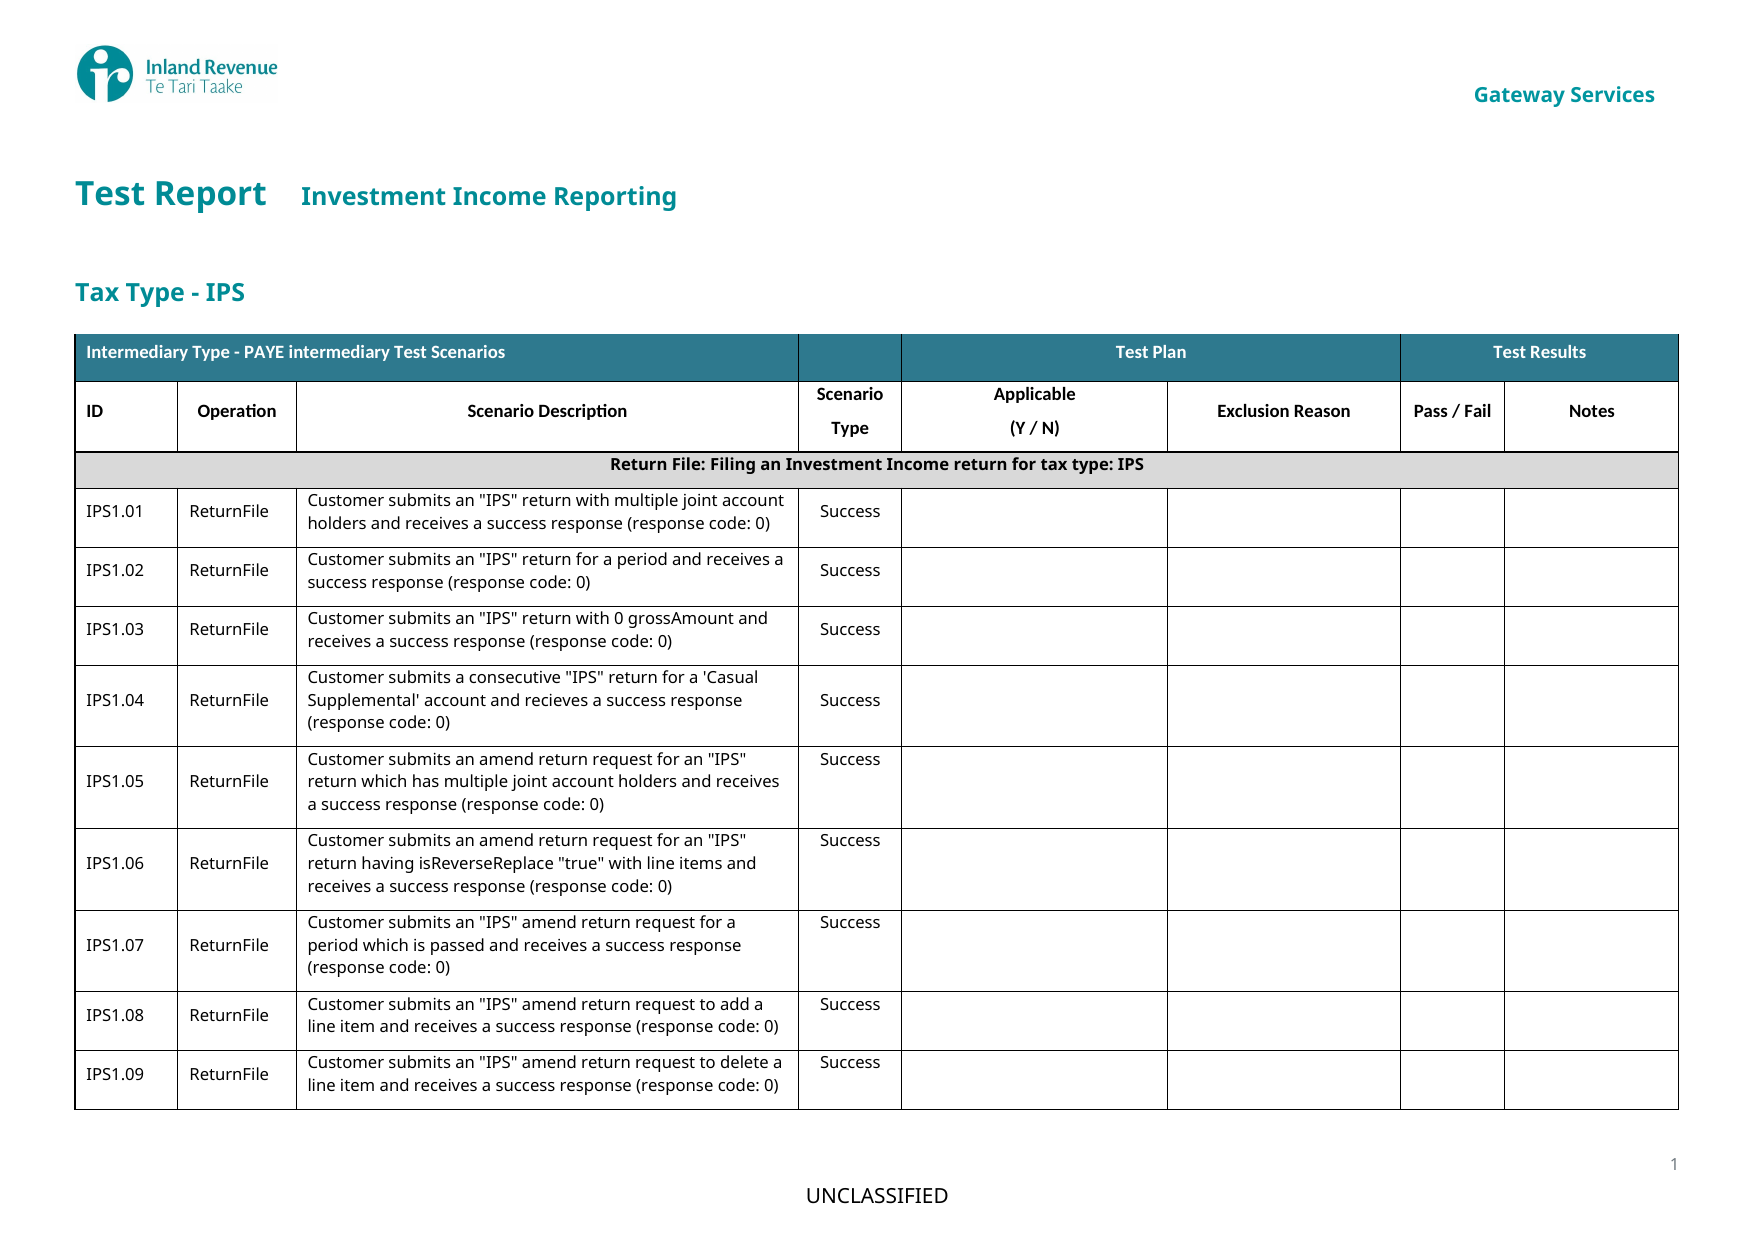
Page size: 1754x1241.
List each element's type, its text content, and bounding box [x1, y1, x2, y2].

table_cell Operation [178, 382, 296, 451]
table_cell [1401, 1051, 1504, 1109]
table_cell [1168, 1051, 1400, 1109]
table_cell [1168, 548, 1400, 606]
table_cell Applicable (Y / N) [902, 382, 1167, 451]
table_cell IPS1.07 [76, 911, 177, 991]
table_cell Success [799, 666, 901, 746]
table_cell [1505, 489, 1678, 547]
table_cell Customer submits an "IPS" return with multiple joint account holders and receives a success response (response code: 0) [297, 489, 798, 547]
table_header Intermediary Type - PAYE intermediary Test Scenarios [76, 334, 798, 381]
table_cell IPS1.01 [76, 489, 177, 547]
table_cell ReturnFile [178, 911, 296, 991]
table_cell IPS1.02 [76, 548, 177, 606]
table_cell [1401, 548, 1504, 606]
table_cell ReturnFile [178, 666, 296, 746]
table_cell Customer submits an "IPS" return for a period and receives a success response (response code: 0) [297, 548, 798, 606]
table_cell [902, 829, 1167, 909]
table_cell [902, 489, 1167, 547]
table_cell [1505, 548, 1678, 606]
table_cell [902, 747, 1167, 828]
table_cell IPS1.09 [76, 1051, 177, 1109]
table_cell Customer submits an amend return request for an "IPS" return which has multiple joint account holders and receives a success response (response code: 0) [297, 747, 798, 828]
table_cell Customer submits an "IPS" amend return request for a period which is passed and receives a success response (response code: 0) [297, 911, 798, 991]
table_cell [902, 992, 1167, 1050]
table_cell [902, 607, 1167, 664]
table_header Test Results [1401, 334, 1678, 381]
table_cell Success [799, 1051, 901, 1109]
table_cell [1401, 607, 1504, 664]
table_cell IPS1.03 [76, 607, 177, 664]
table_cell Customer submits an amend return request for an "IPS" return having isReverseReplace "true" with line items and receives a success response (response code: 0) [297, 829, 798, 909]
table_cell ReturnFile [178, 489, 296, 547]
table_cell [1505, 992, 1678, 1050]
table_cell [1401, 911, 1504, 991]
table_cell Notes [1505, 382, 1678, 451]
table_cell [1401, 992, 1504, 1050]
table_cell [1401, 747, 1504, 828]
table_cell [1168, 666, 1400, 746]
table_cell [1168, 992, 1400, 1050]
table_cell IPS1.06 [76, 829, 177, 909]
picture [75, 44, 278, 103]
table_cell Customer submits an "IPS" amend return request to delete a line item and receives a success response (response code: 0) [297, 1051, 798, 1109]
table_cell [902, 911, 1167, 991]
table_cell Success [799, 747, 901, 828]
table_cell ReturnFile [178, 992, 296, 1050]
table_cell Pass / Fail [1401, 382, 1504, 451]
table_cell IPS1.05 [76, 747, 177, 828]
table_cell Success [799, 548, 901, 606]
table_cell ReturnFile [178, 548, 296, 606]
table_cell Success [799, 607, 901, 664]
table_cell Success [799, 489, 901, 547]
table_cell Exclusion Reason [1168, 382, 1400, 451]
table_cell [1505, 666, 1678, 746]
table_cell Success [799, 992, 901, 1050]
table_cell Success [799, 829, 901, 909]
table_cell Customer submits an "IPS" amend return request to add a line item and receives a success response (response code: 0) [297, 992, 798, 1050]
table_cell [1168, 829, 1400, 909]
table_cell IPS1.04 [76, 666, 177, 746]
table_cell [1401, 489, 1504, 547]
table_cell [1168, 607, 1400, 664]
subtitle Tax Type - IPS [75, 274, 1679, 309]
table_cell IPS1.08 [76, 992, 177, 1050]
table_cell Success [799, 911, 901, 991]
table_cell [902, 666, 1167, 746]
table_cell [902, 1051, 1167, 1109]
table_cell [1401, 666, 1504, 746]
table_cell [1505, 829, 1678, 909]
table_cell ReturnFile [178, 607, 296, 664]
table_cell [902, 548, 1167, 606]
table_header [799, 334, 901, 381]
table_header Test Plan [902, 334, 1400, 381]
table_cell Scenario Type [799, 382, 901, 451]
table_cell [1168, 911, 1400, 991]
table_cell [1505, 747, 1678, 828]
table_cell [1505, 1051, 1678, 1109]
table_cell [1505, 911, 1678, 991]
table_cell ReturnFile [178, 829, 296, 909]
table_cell [1505, 607, 1678, 664]
table_cell [1168, 747, 1400, 828]
table_cell ID [76, 382, 177, 451]
table_cell Scenario Description [297, 382, 798, 451]
table_cell ReturnFile [178, 747, 296, 828]
table_cell ReturnFile [178, 1051, 296, 1109]
table_cell Customer submits a consecutive "IPS" return for a 'Casual Supplemental' account and recieves a success response (response code: 0) [297, 666, 798, 746]
table_cell Customer submits an "IPS" return with 0 grossAmount and receives a success response (response code: 0) [297, 607, 798, 664]
table_cell [1168, 489, 1400, 547]
table_cell [1401, 829, 1504, 909]
subtitle Test Report Investment Income Reporting [75, 170, 1679, 249]
table_cell Return File: Filing an Investment Income return for tax type: IPS [76, 453, 1678, 488]
